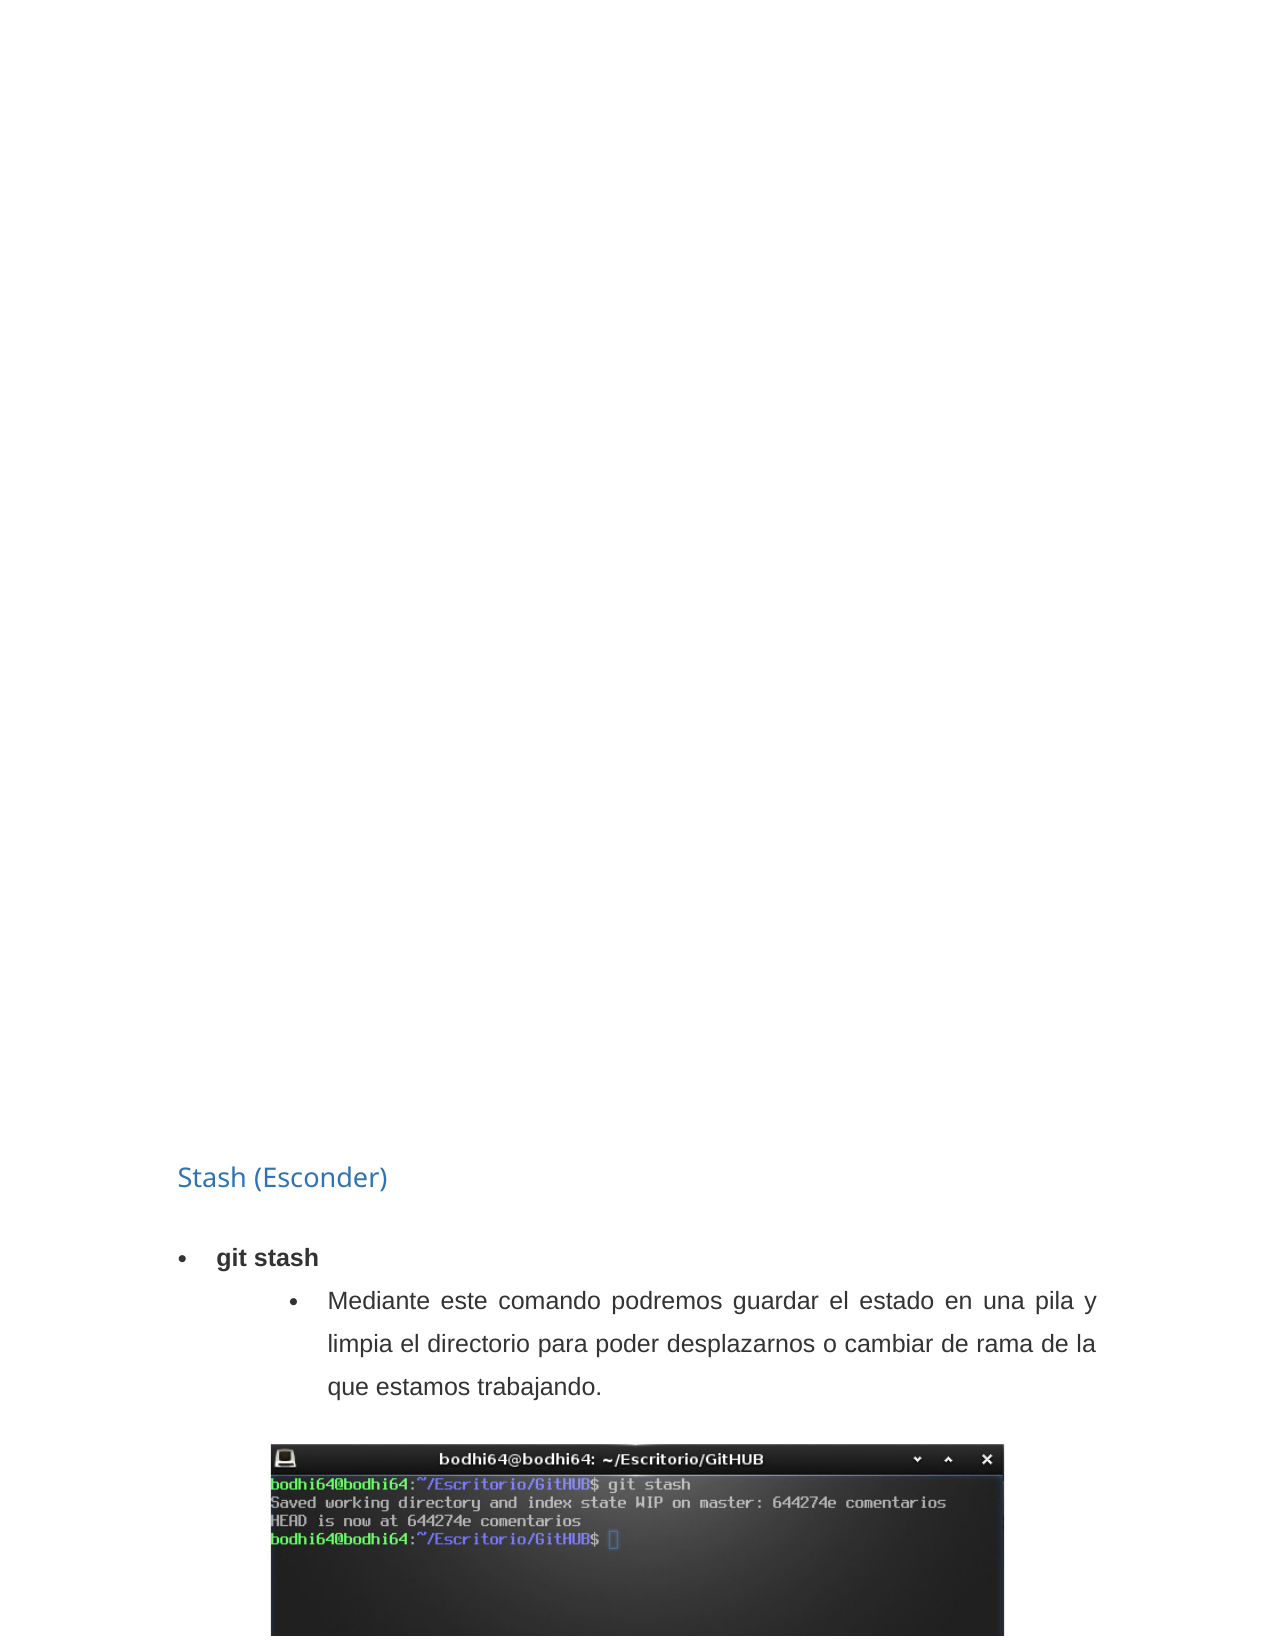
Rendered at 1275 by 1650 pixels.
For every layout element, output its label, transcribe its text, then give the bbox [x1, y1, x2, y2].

subtitle Stash (Esconder) [177, 1158, 1098, 1195]
list Mediante este comando podremos guardar el estado en una pila y limpia el directorio para poder desplazarnos o cambiar de rama de la que estamos trabajando. [290, 1286, 1098, 1401]
picture [270, 1444, 1005, 1636]
list git stash [179, 1243, 1098, 1271]
